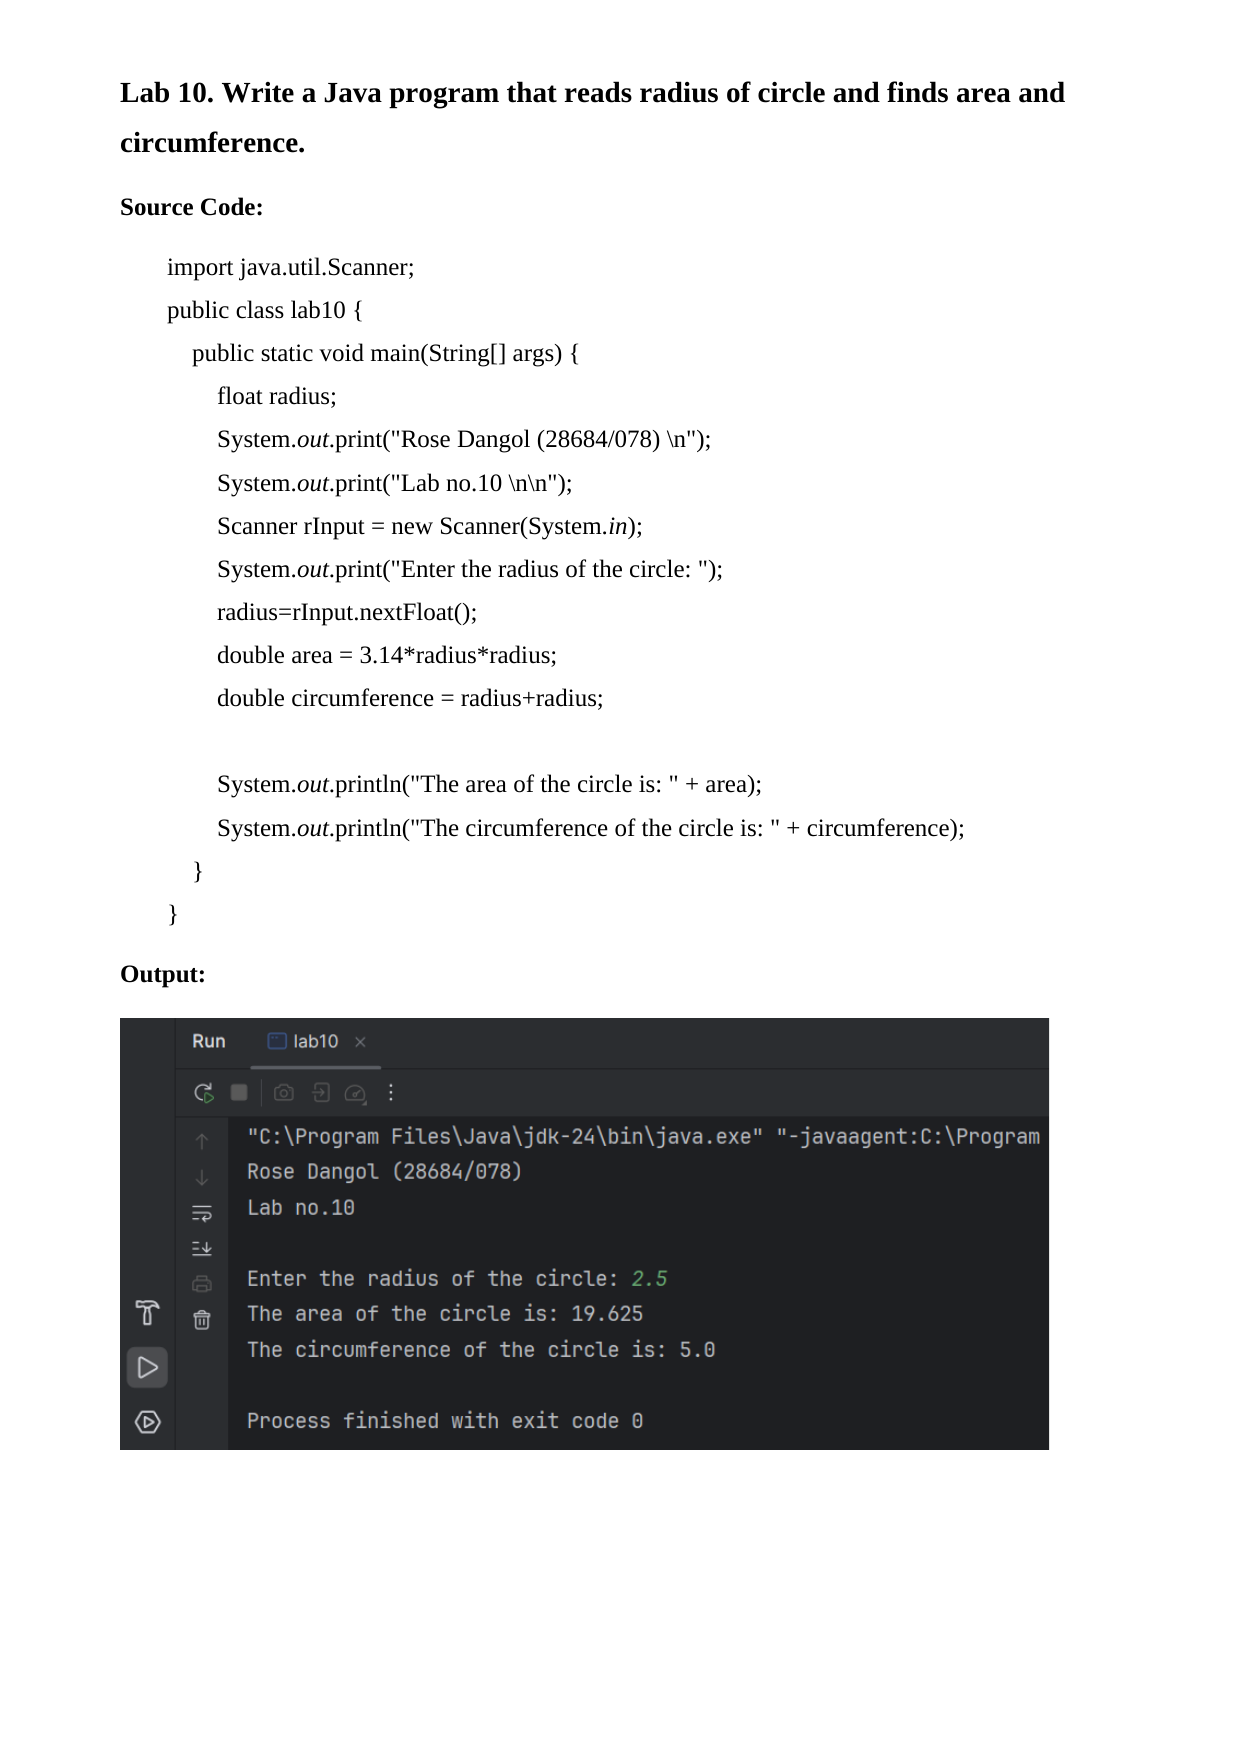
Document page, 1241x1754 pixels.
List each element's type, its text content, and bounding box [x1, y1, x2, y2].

text import java.util.Scanner; public class lab10 { public static void main(String[] args) { float radius; System.out.print("Rose Dangol (28684/078) \n"); System.out.print("Lab no.10 \n\n"); Scanner rInput = new Scanner(System.in); System.out.print("Enter the radius of the circle: "); radius=rInput.nextFloat(); double area = 3.14*radius*radius; double circumference = radius+radius; System.out.println("The area of the circle is: " + area); System.out.println("The circumference of the circle is: " + circumference); } } [167, 252, 1165, 928]
text Lab 10. Write a Java program that reads radius of circle and finds area and circumference. [120, 75, 1165, 159]
text Source Code: [120, 192, 1165, 221]
text Output: [120, 959, 1165, 987]
picture [120, 1018, 1050, 1450]
